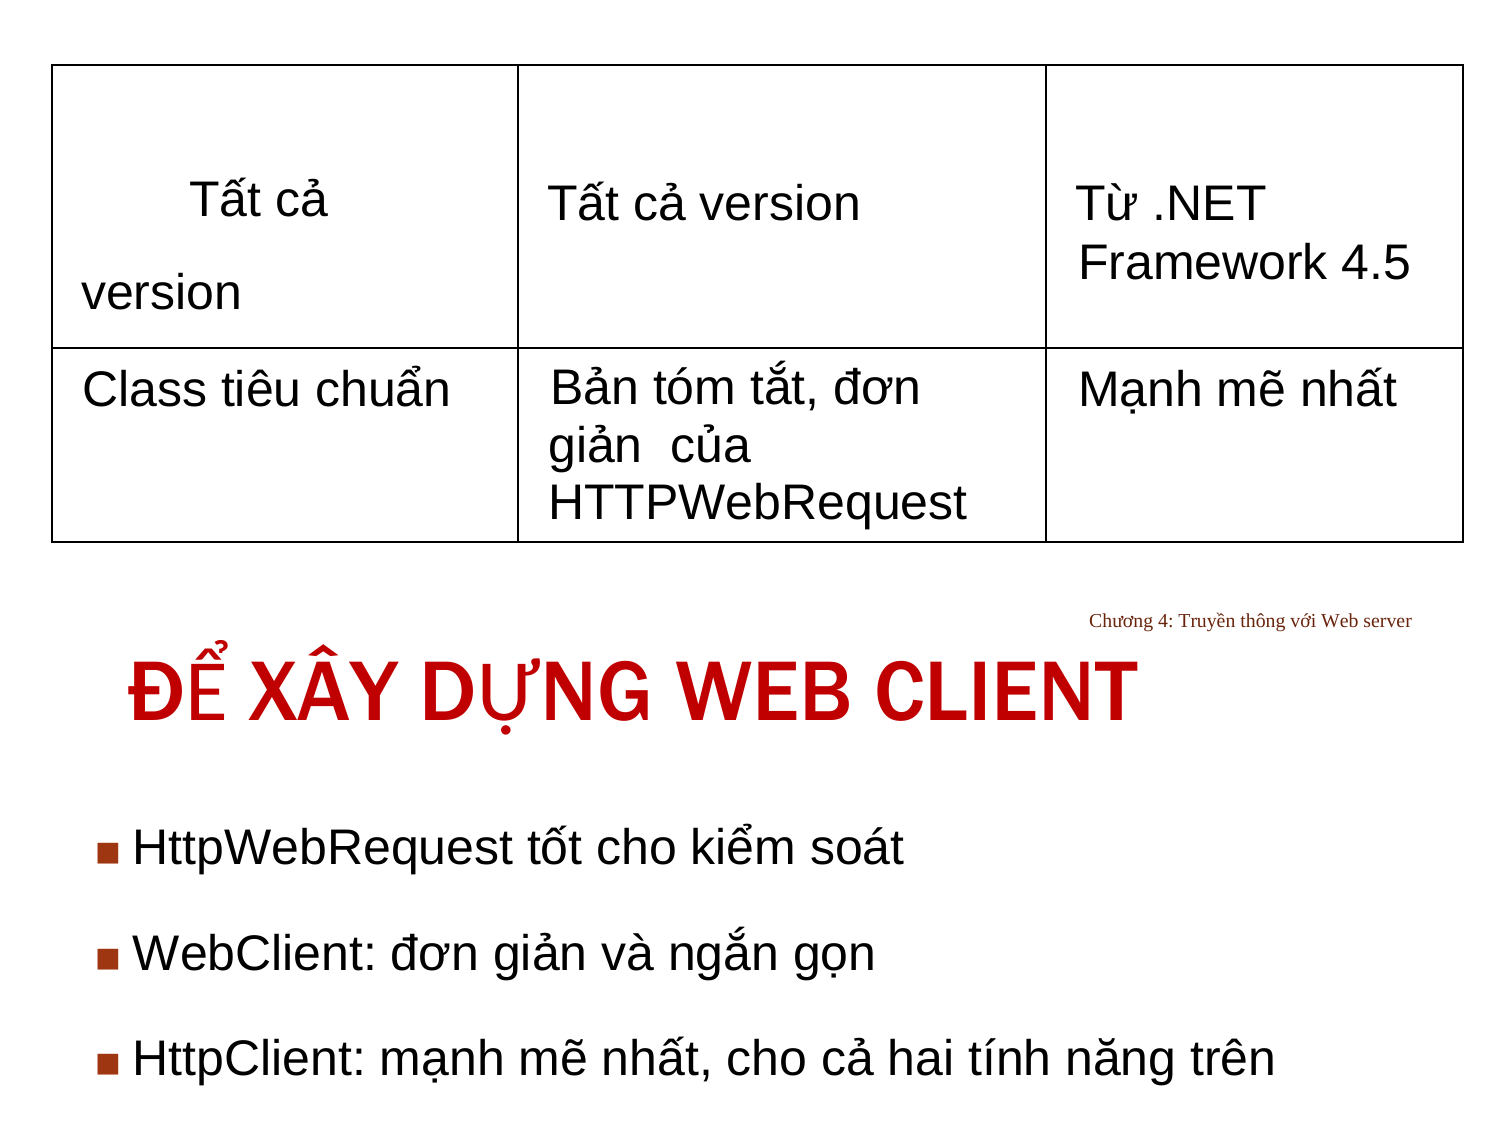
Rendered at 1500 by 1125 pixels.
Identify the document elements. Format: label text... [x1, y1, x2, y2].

table_header HTTPWebRequest Tất cả version [53, 66, 517, 347]
text ▪ HttpWebRequest tốt cho kiểm soát [93, 802, 1483, 888]
table_cell Class tiêu chuẩn [53, 349, 517, 541]
text ▪ WebClient: đơn giản và ngắn gọn [93, 908, 1483, 994]
table_header HttpClient Từ .NET Framework 4.5 [1047, 66, 1462, 347]
table_cell Bản tóm tắt, đơn giản của HTTPWebRequest [519, 349, 1045, 541]
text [93, 1014, 1311, 1091]
text ĐỂ XÂY DỰNG WEB CLIENT [128, 634, 1483, 742]
table_header WebClient Tất cả version [519, 66, 1045, 347]
text Chương 4: Truyền thông với Web server 24 [13, 603, 1443, 634]
table_cell Mạnh mẽ nhất [1047, 349, 1462, 541]
